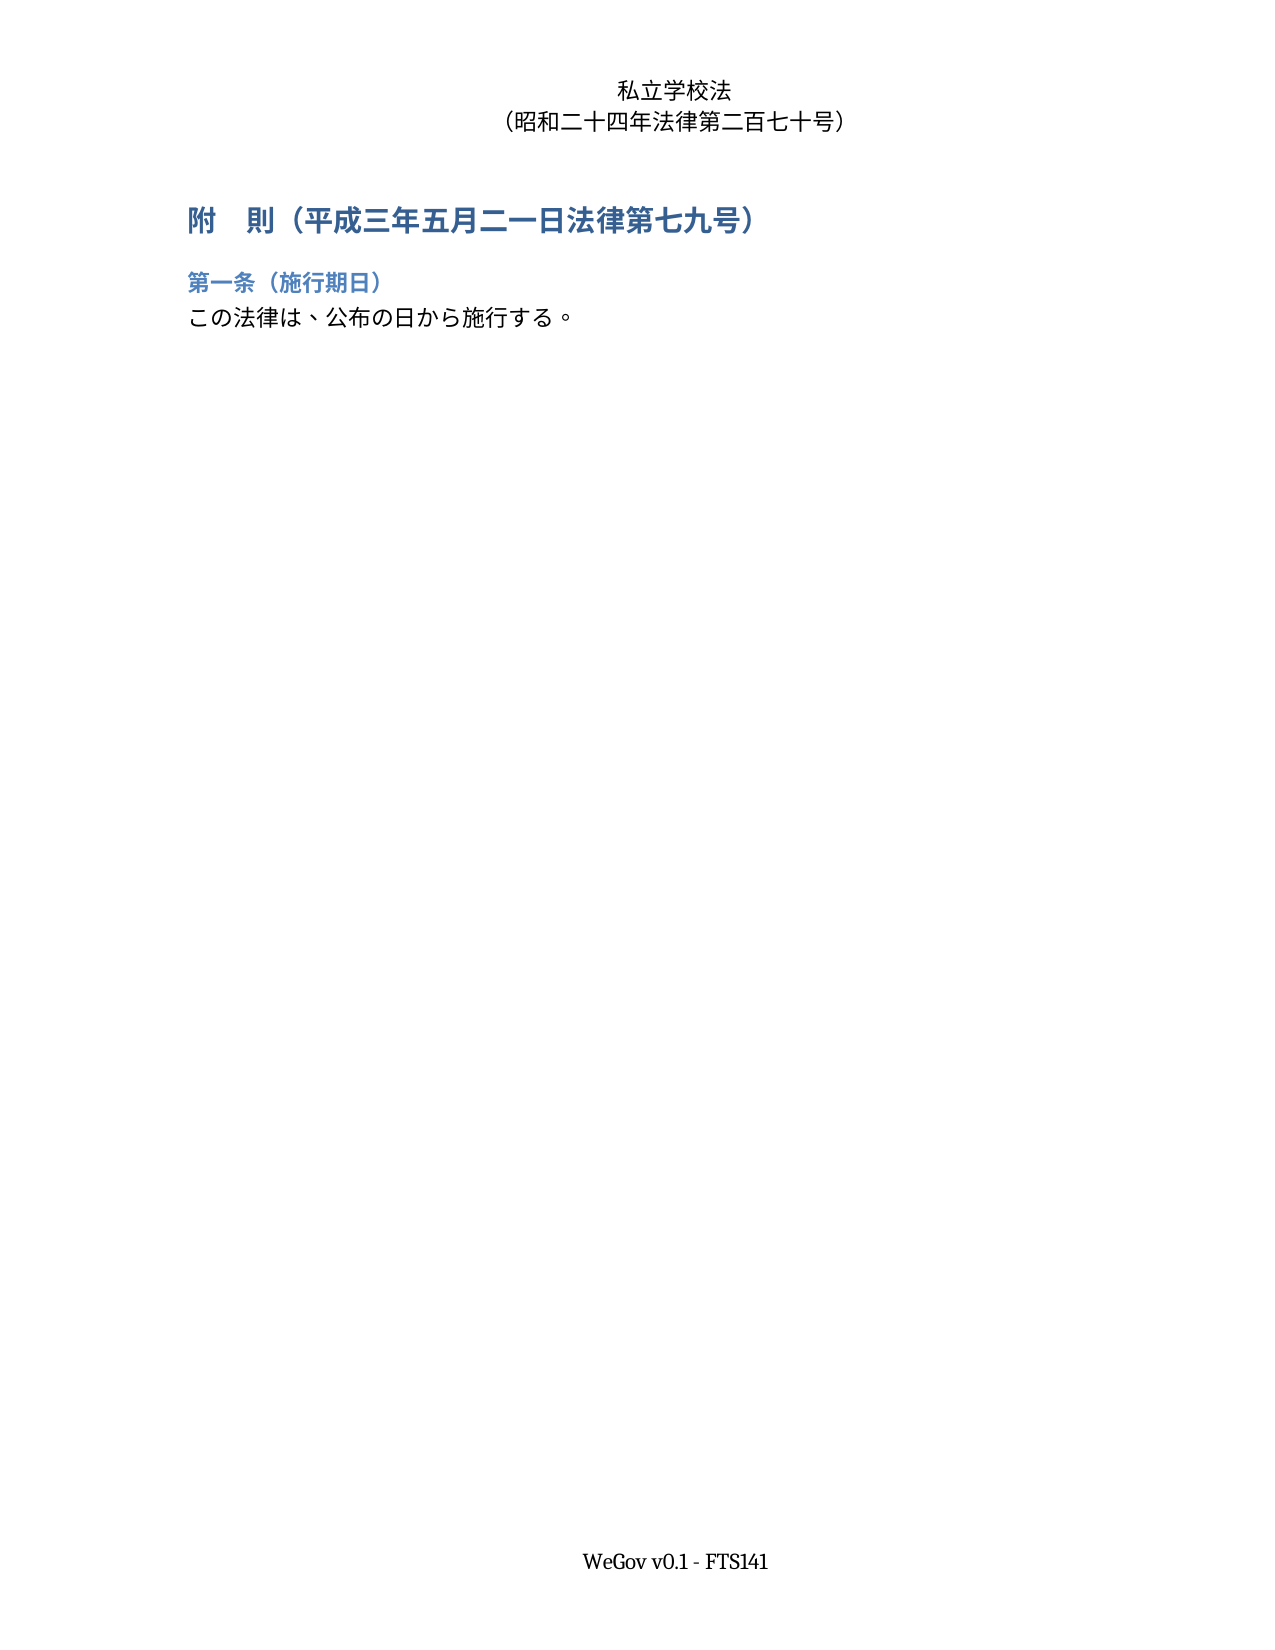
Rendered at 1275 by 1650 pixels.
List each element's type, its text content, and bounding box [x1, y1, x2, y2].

text この法律は、公布の日から施行する。 [187, 302, 1087, 334]
subtitle 第一条（施行期日） [187, 266, 1087, 298]
subtitle 附 則（平成三年五月二一日法律第七九号） [187, 200, 1087, 240]
